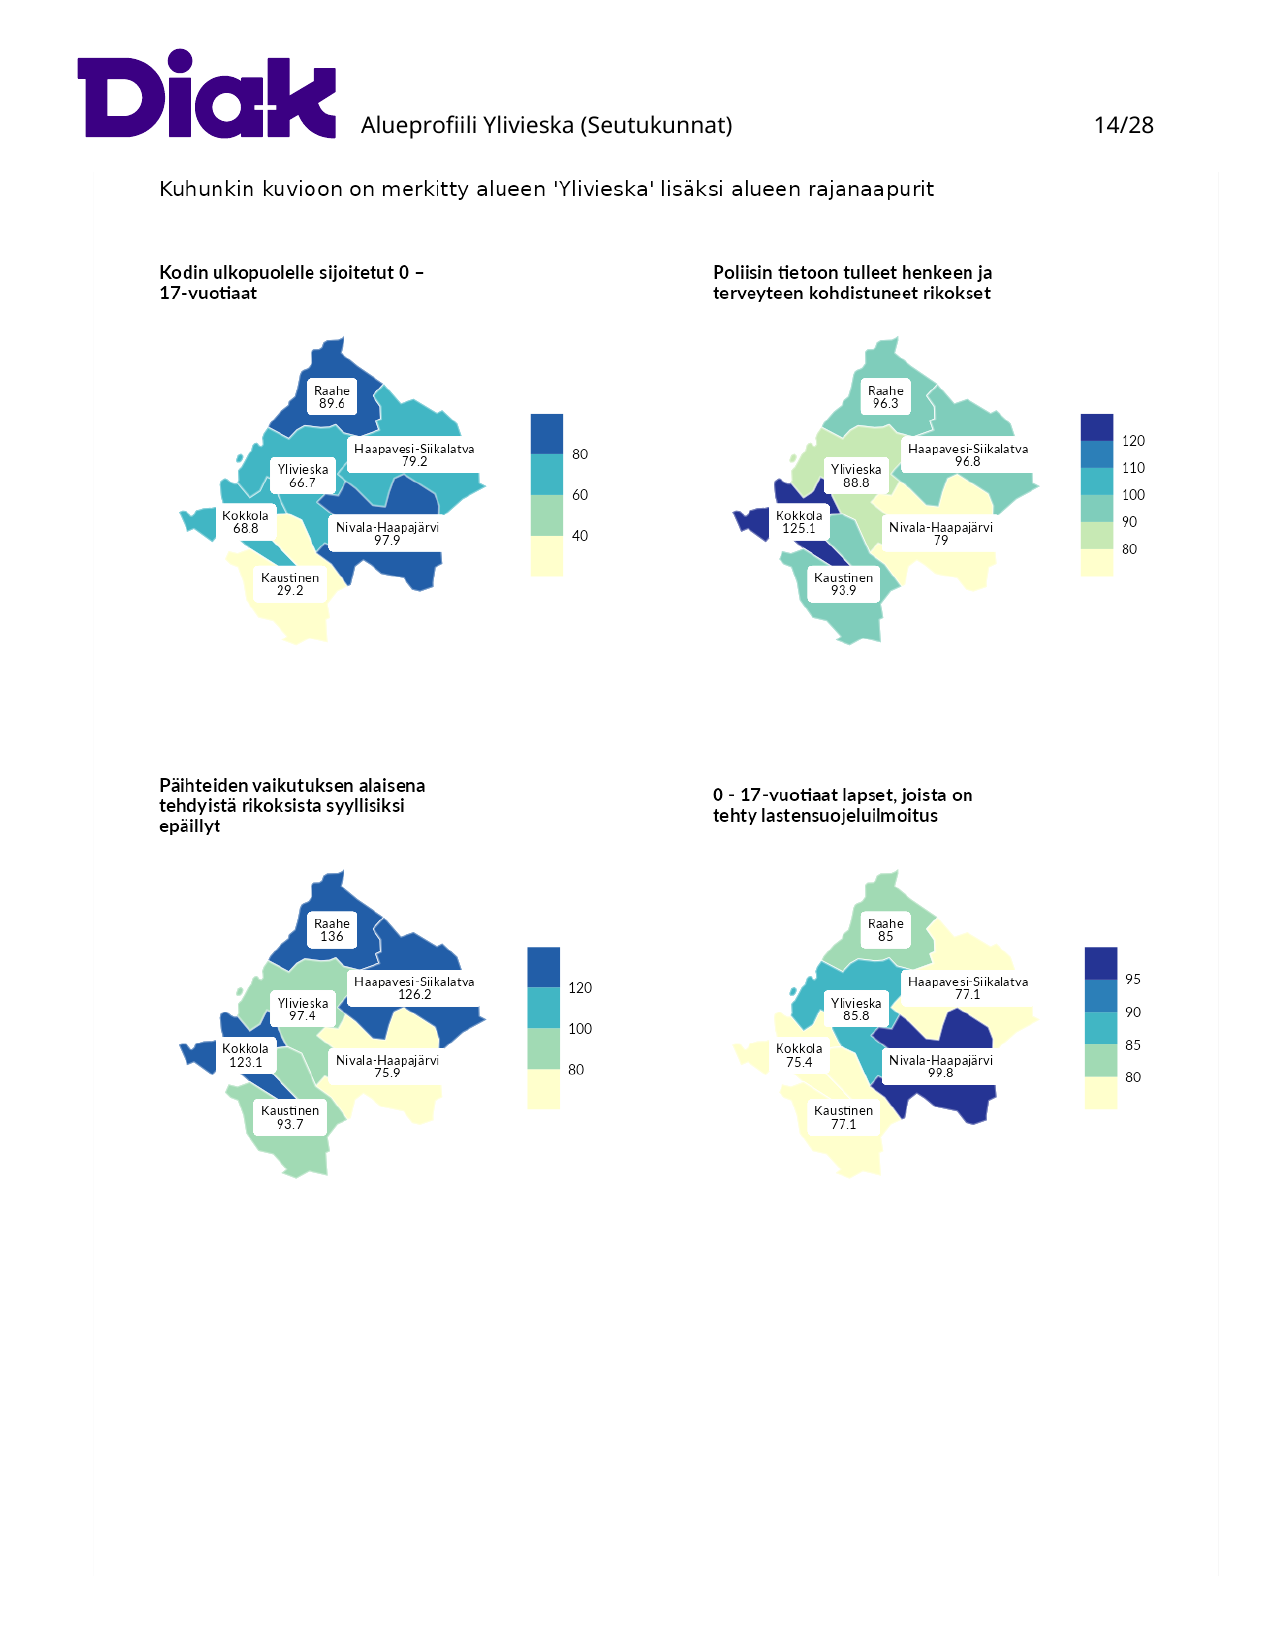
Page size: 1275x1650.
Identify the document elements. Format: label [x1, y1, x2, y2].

picture [93, 172, 1219, 1576]
